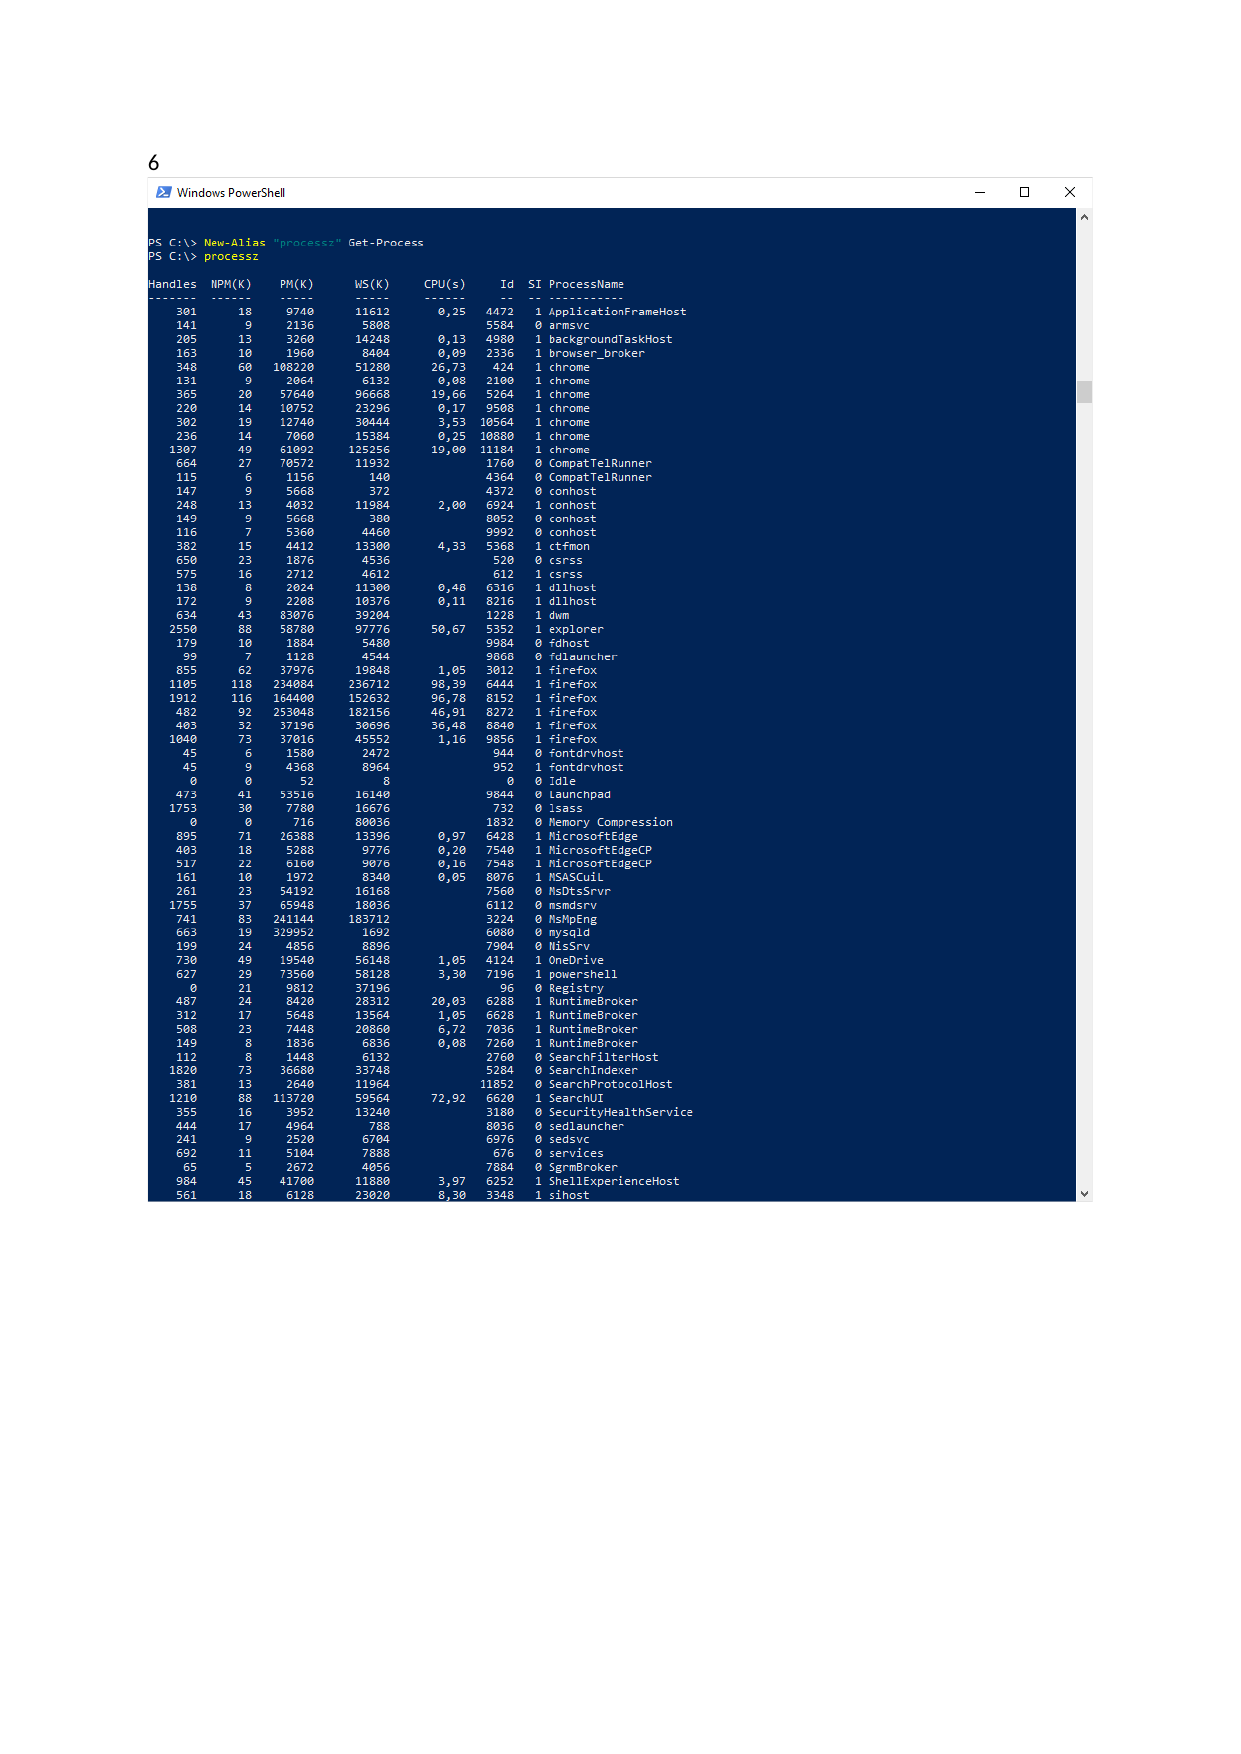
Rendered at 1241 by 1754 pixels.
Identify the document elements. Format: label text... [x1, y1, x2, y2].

picture [147, 177, 1093, 1202]
text 6 [148, 148, 1093, 177]
